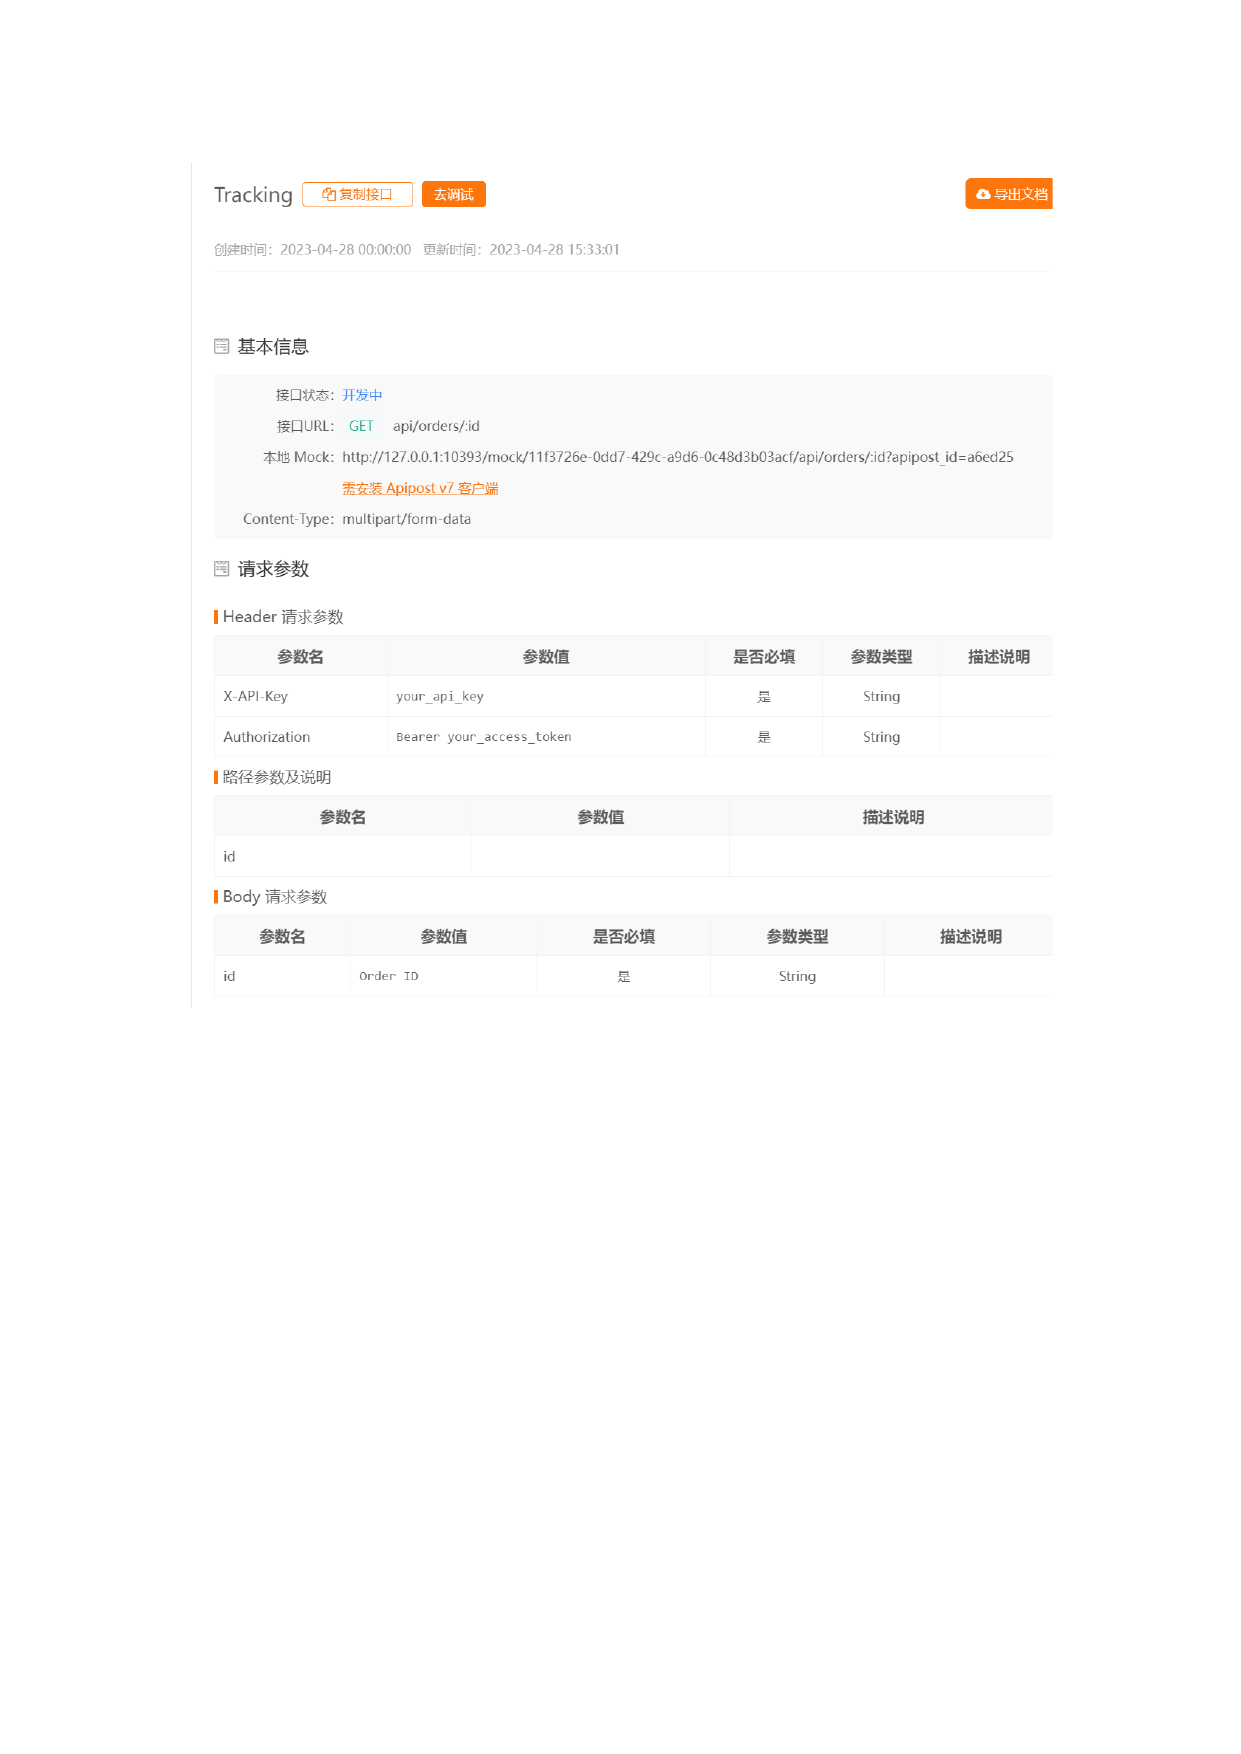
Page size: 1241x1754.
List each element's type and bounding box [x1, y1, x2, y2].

picture [187, 162, 1053, 1008]
